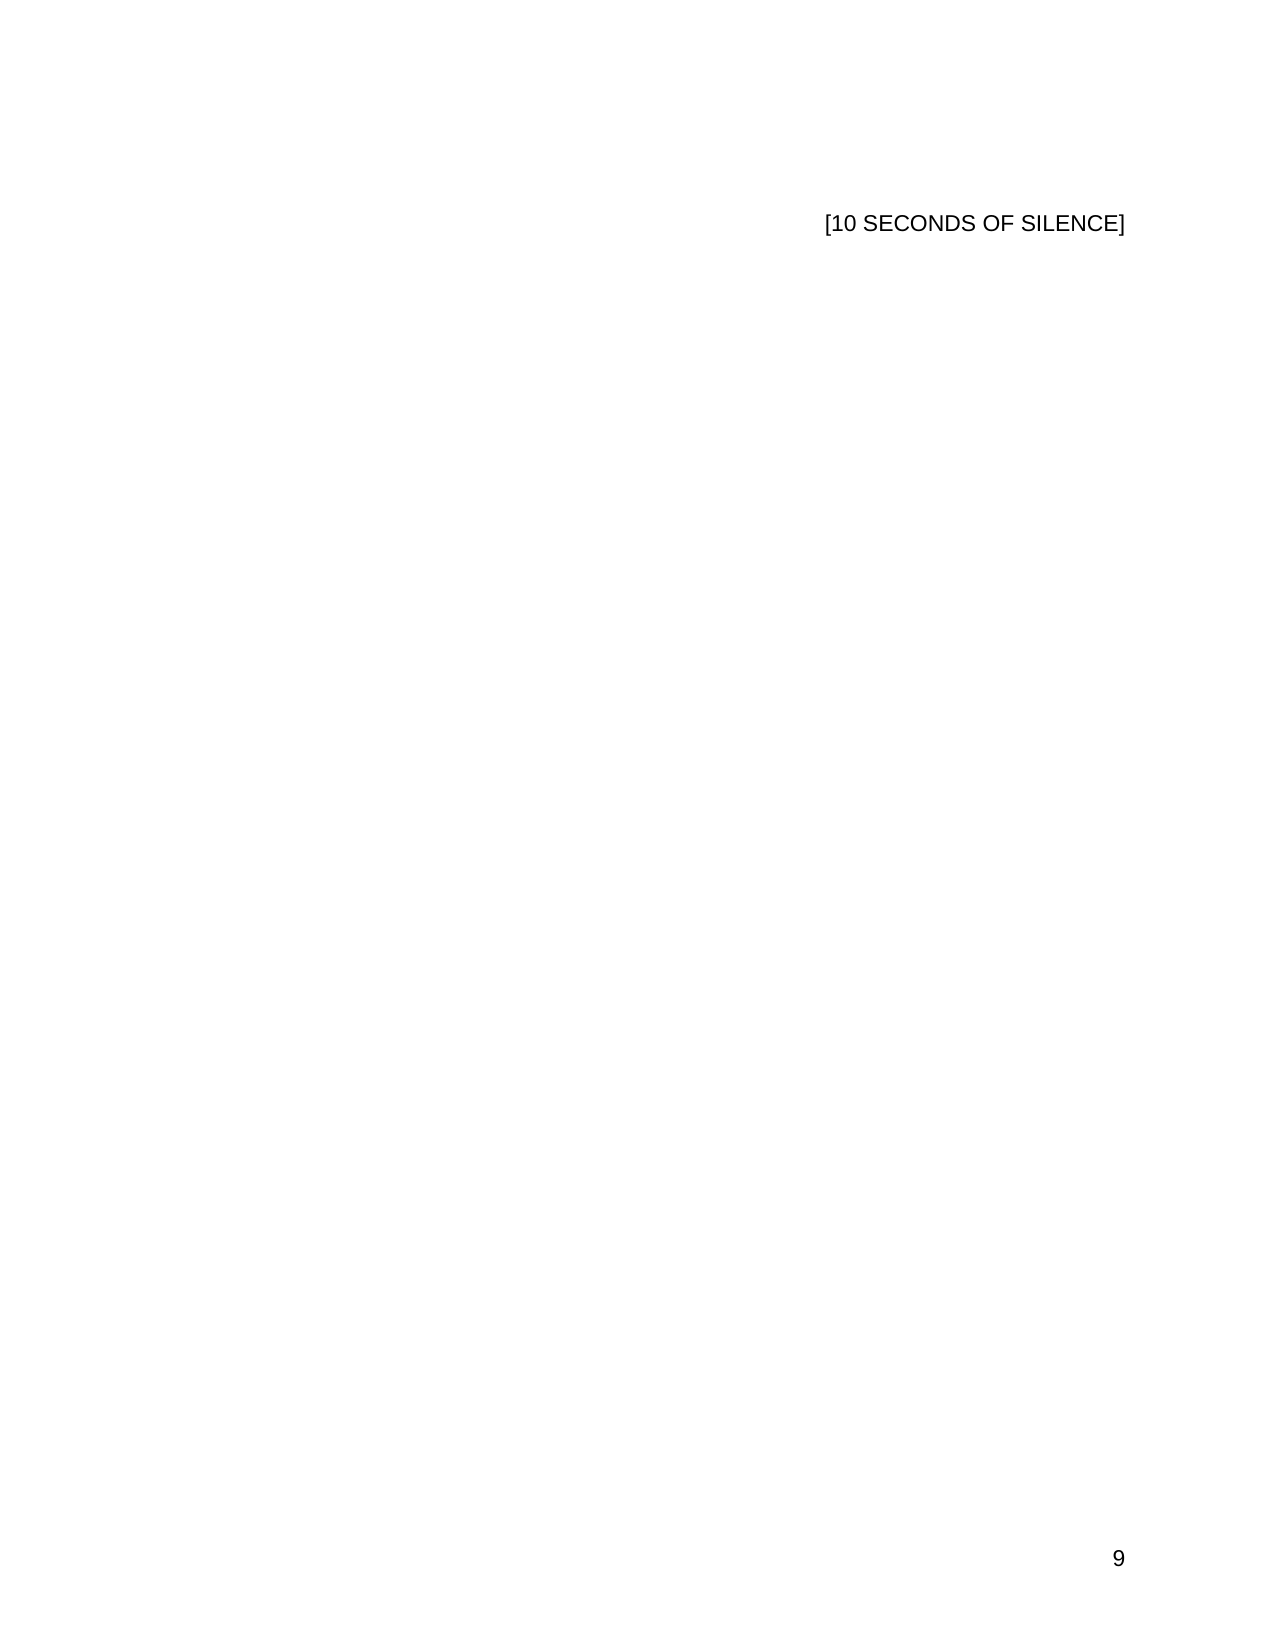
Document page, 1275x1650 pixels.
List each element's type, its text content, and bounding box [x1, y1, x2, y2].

text [10 SECONDS OF SILENCE] [150, 210, 1125, 237]
